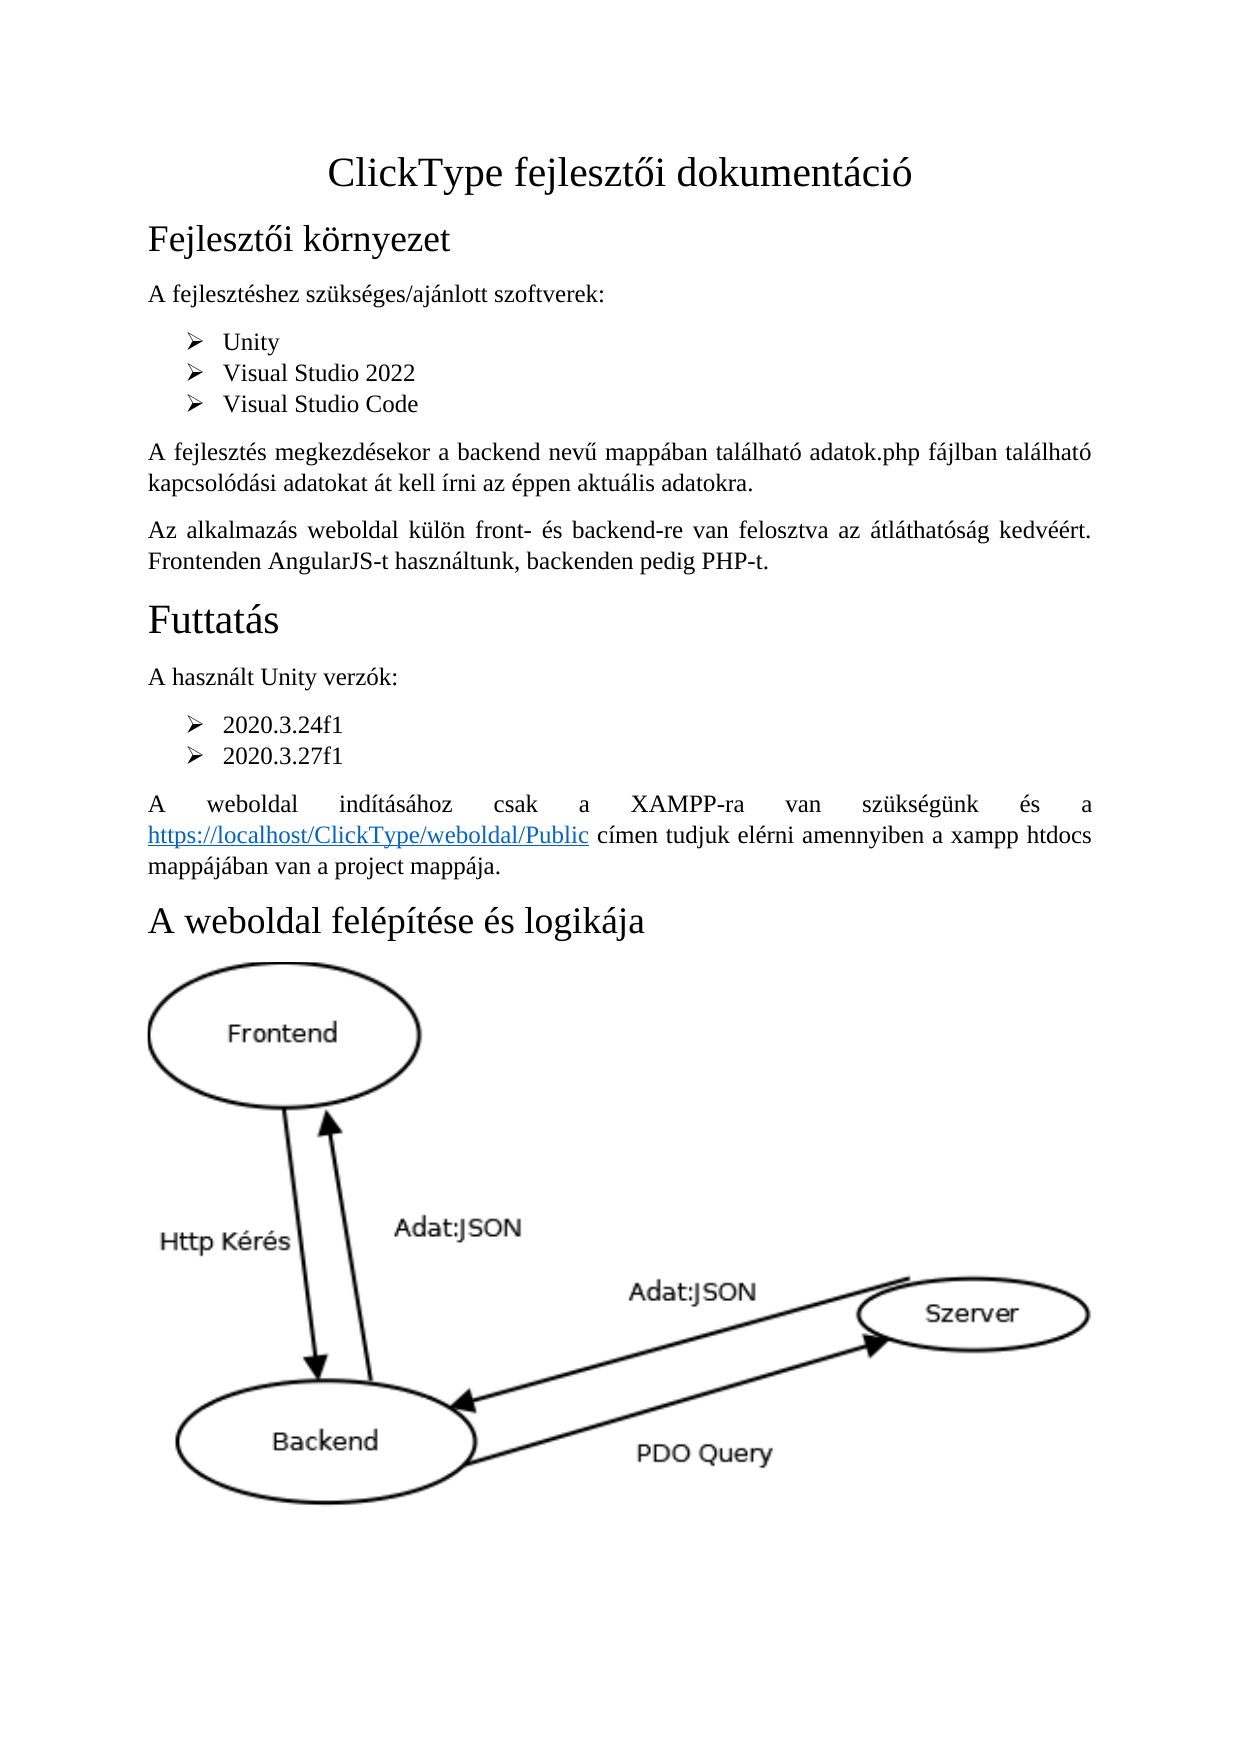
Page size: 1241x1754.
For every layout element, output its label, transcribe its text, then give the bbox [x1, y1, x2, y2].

text Futtatás [148, 594, 1093, 642]
list Unity [185, 327, 1093, 356]
text Az alkalmazás weboldal külön front- és backend-re van felosztva az átláthatóság kedvéért. Frontenden AngularJS-t használtunk, backenden pedig PHP-t. [148, 515, 1093, 575]
list 2020.3.24f1 [185, 710, 1093, 739]
text A weboldal felépítése és logikája [148, 899, 1093, 942]
text ClickType fejlesztői dokumentáció [148, 148, 1093, 196]
text A weboldal indításához csak a XAMPP-ra van szükségünk és a https://localhost/ClickType/weboldal/Public címen tudjuk elérni amennyiben a xampp htdocs mappájában van a project mappája. [148, 789, 1093, 880]
text Fejlesztői környezet [148, 216, 1093, 259]
list Visual Studio 2022 [185, 358, 1093, 387]
list Visual Studio Code [185, 389, 1093, 418]
picture [147, 962, 1093, 1507]
text A fejlesztéshez szükséges/ajánlott szoftverek: [148, 279, 1093, 308]
text A használt Unity verzók: [148, 662, 1093, 691]
list 2020.3.27f1 [185, 741, 1093, 770]
text A fejlesztés megkezdésekor a backend nevű mappában található adatok.php fájlban található kapcsolódási adatokat át kell írni az éppen aktuális adatokra. [148, 437, 1093, 496]
